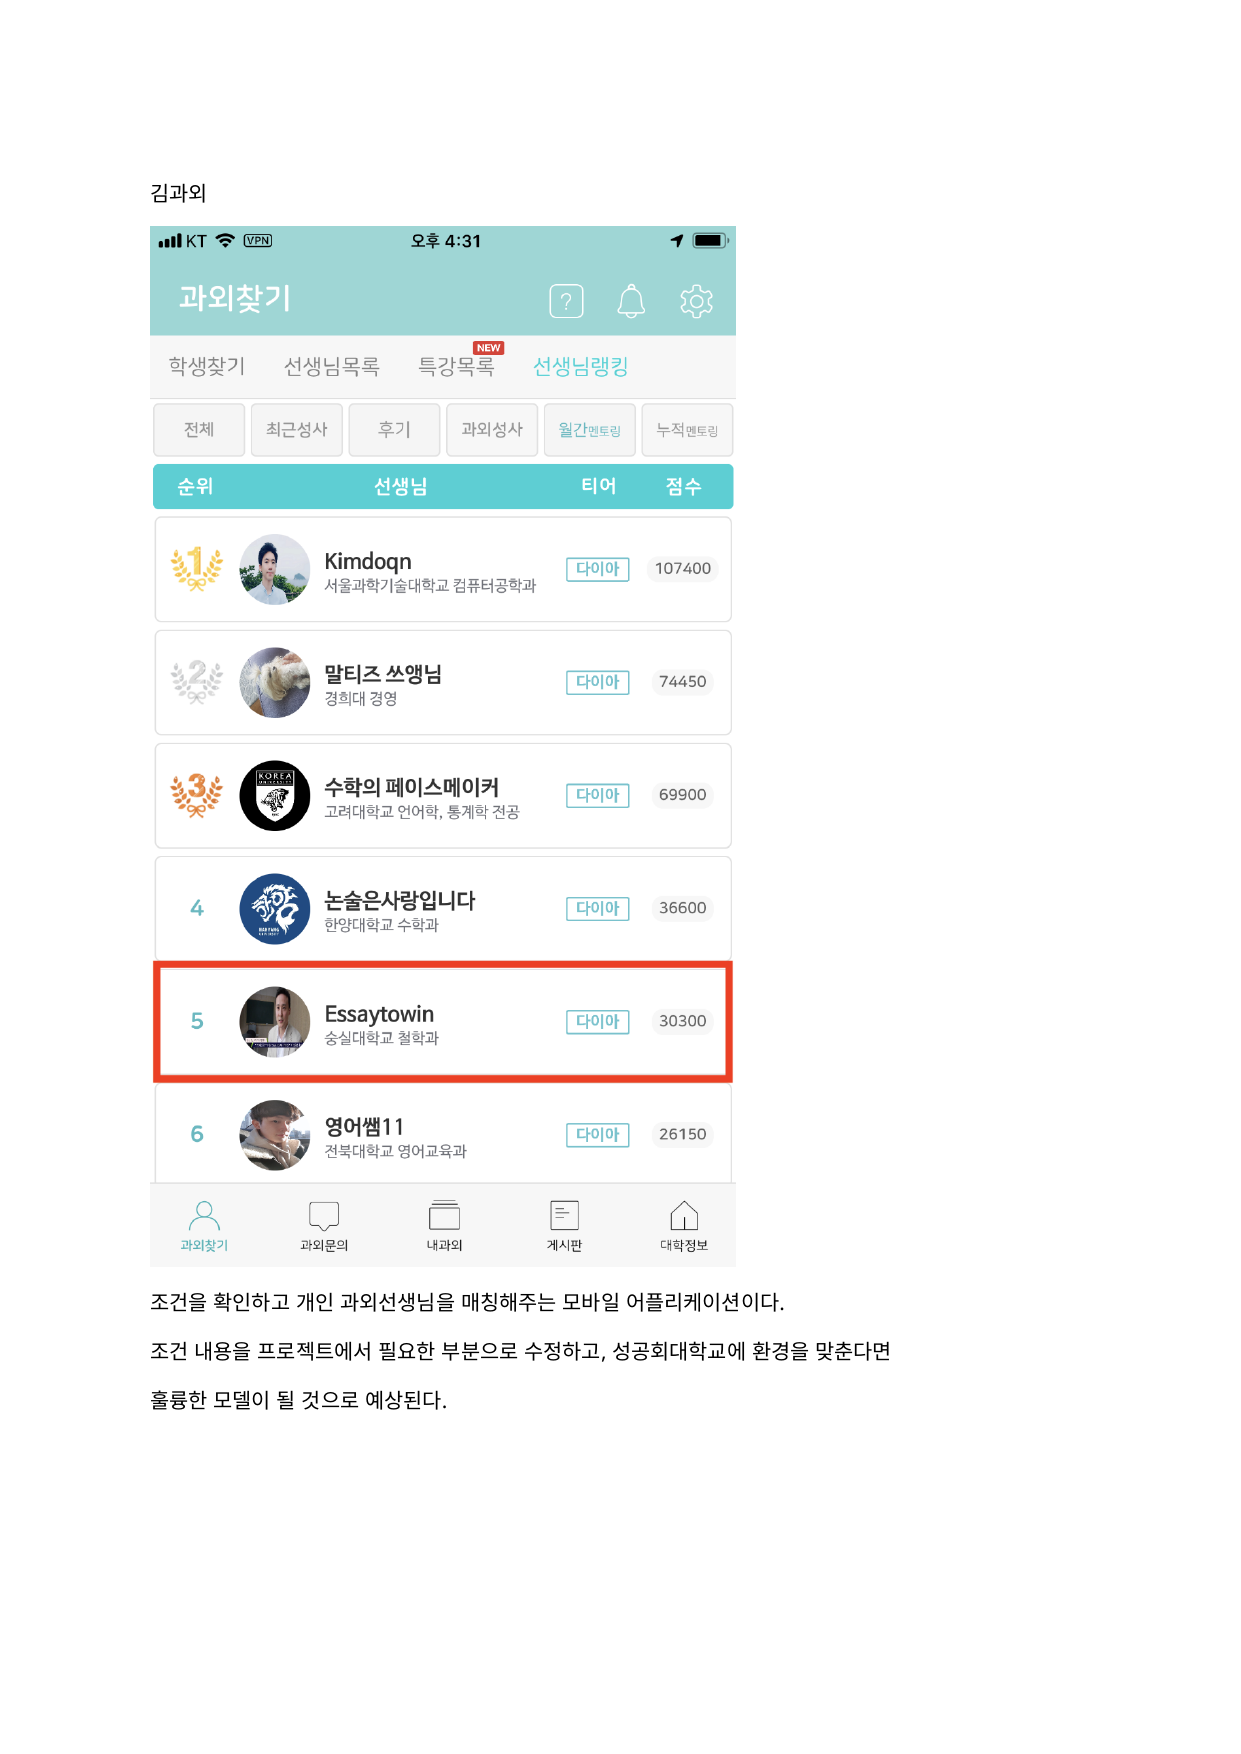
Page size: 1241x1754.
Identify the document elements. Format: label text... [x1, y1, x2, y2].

picture [150, 226, 736, 1267]
text 조건 내용을 프로젝트에서 필요한 부분으로 수정하고, 성공회대학교에 환경을 맞춘다면 [150, 1335, 1090, 1366]
text 조건을 확인하고 개인 과외선생님을 매칭해주는 모바일 어플리케이션이다. [150, 1286, 1090, 1316]
text 훌륭한 모델이 될 것으로 예상된다. [150, 1385, 1090, 1415]
text 김과외 [150, 177, 1090, 207]
